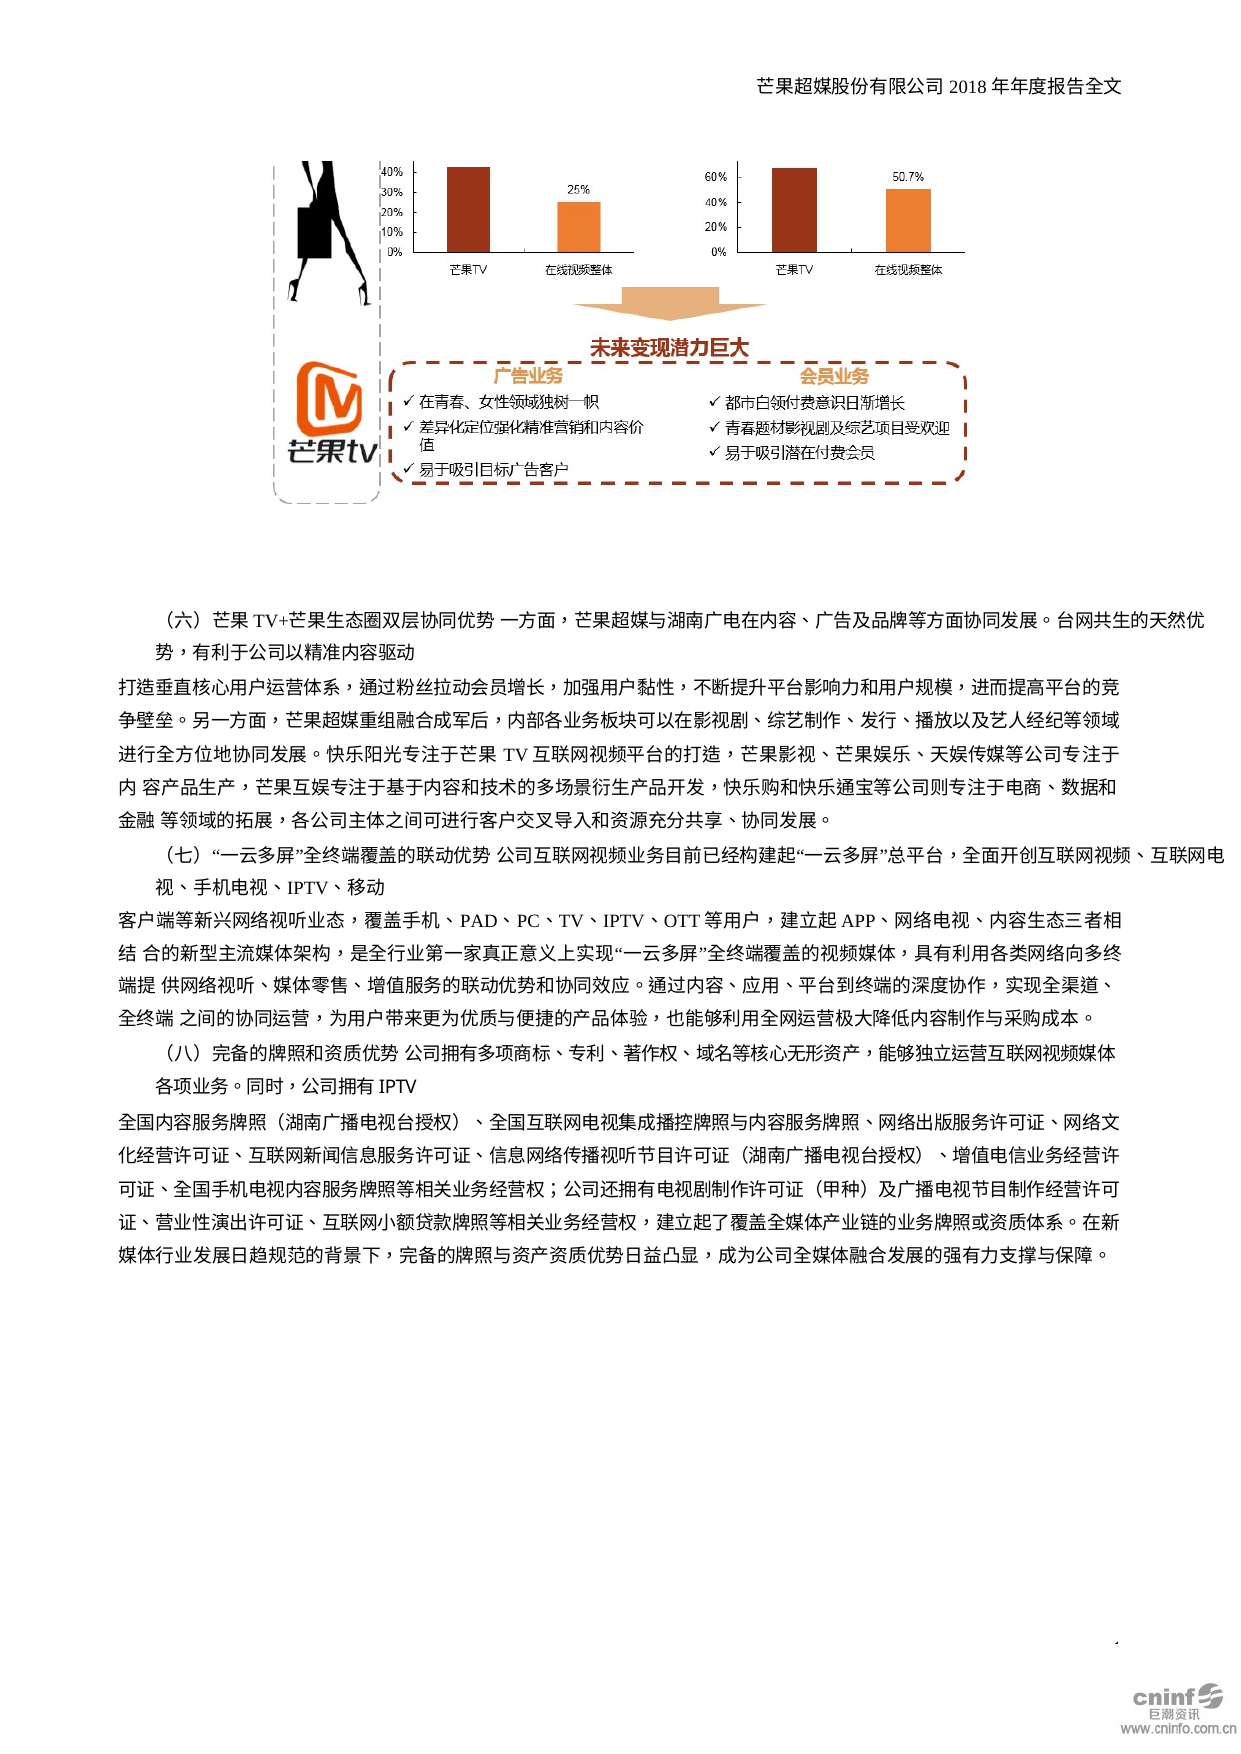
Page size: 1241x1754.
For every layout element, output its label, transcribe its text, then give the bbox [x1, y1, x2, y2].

text 客户端等新兴网络视听业态，覆盖手机、PAD、PC、TV、IPTV、OTT等用户，建立起APP、网络电视、内容生态三者相结 合的新型主流媒体架构，是全行业第一家真正意义上实现“一云多屏”全终端覆盖的视频媒体，具有利用各类网络向多终端提 供网络视听、媒体零售、增值服务的联动优势和协同效应。通过内容、应用、平台到终端的深度协作，实现全渠道、全终端 之间的协同运营，为用户带来更为优质与便捷的产品体验，也能够利用全网运营极大降低内容制作与采购成本。 [118, 907, 1122, 1031]
text （八）完备的牌照和资质优势 公司拥有多项商标、专利、著作权、域名等核心无形资产，能够独立运营互联网视频媒体各项业务。同时，公司拥有IPTV [156, 1041, 1123, 1099]
text （七）“一云多屏”全终端覆盖的联动优势 公司互联网视频业务目前已经构建起“一云多屏”总平台，全面开创互联网视频、互联网电视、手机电视、IPTV、移动 [156, 842, 1240, 900]
text 全国内容服务牌照（湖南广播电视台授权）、全国互联网电视集成播控牌照与内容服务牌照、网络出版服务许可证、网络文 化经营许可证、互联网新闻信息服务许可证、信息网络传播视听节目许可证（湖南广播电视台授权）、增值电信业务经营许 可证、全国手机电视内容服务牌照等相关业务经营权；公司还拥有电视剧制作许可证（甲种）及广播电视节目制作经营许可 证、营业性演出许可证、互联网小额贷款牌照等相关业务经营权，建立起了覆盖全媒体产业链的业务牌照或资质体系。在新 媒体行业发展日趋规范的背景下，完备的牌照与资产资质优势日益凸显，成为公司全媒体融合发展的强有力支撑与保障。 [118, 1109, 1122, 1268]
picture [269, 161, 970, 509]
text （六）芒果TV+芒果生态圈双层协同优势 一方面，芒果超媒与湖南广电在内容、广告及品牌等方面协同发展。台网共生的天然优势，有利于公司以精准内容驱动 [156, 608, 1240, 665]
text 打造垂直核心用户运营体系，通过粉丝拉动会员增长，加强用户黏性，不断提升平台影响力和用户规模，进而提高平台的竞 争壁垒。另一方面，芒果超媒重组融合成军后，内部各业务板块可以在影视剧、综艺制作、发行、播放以及艺人经纪等领域 进行全方位地协同发展。快乐阳光专注于芒果TV互联网视频平台的打造，芒果影视、芒果娱乐、天娱传媒等公司专注于内 容产品生产，芒果互娱专注于基于内容和技术的多场景衍生产品开发，快乐购和快乐通宝等公司则专注于电商、数据和金融 等领域的拓展，各公司主体之间可进行客户交叉导入和资源充分共享、协同发展。 [118, 674, 1122, 833]
picture [1115, 1680, 1240, 1737]
